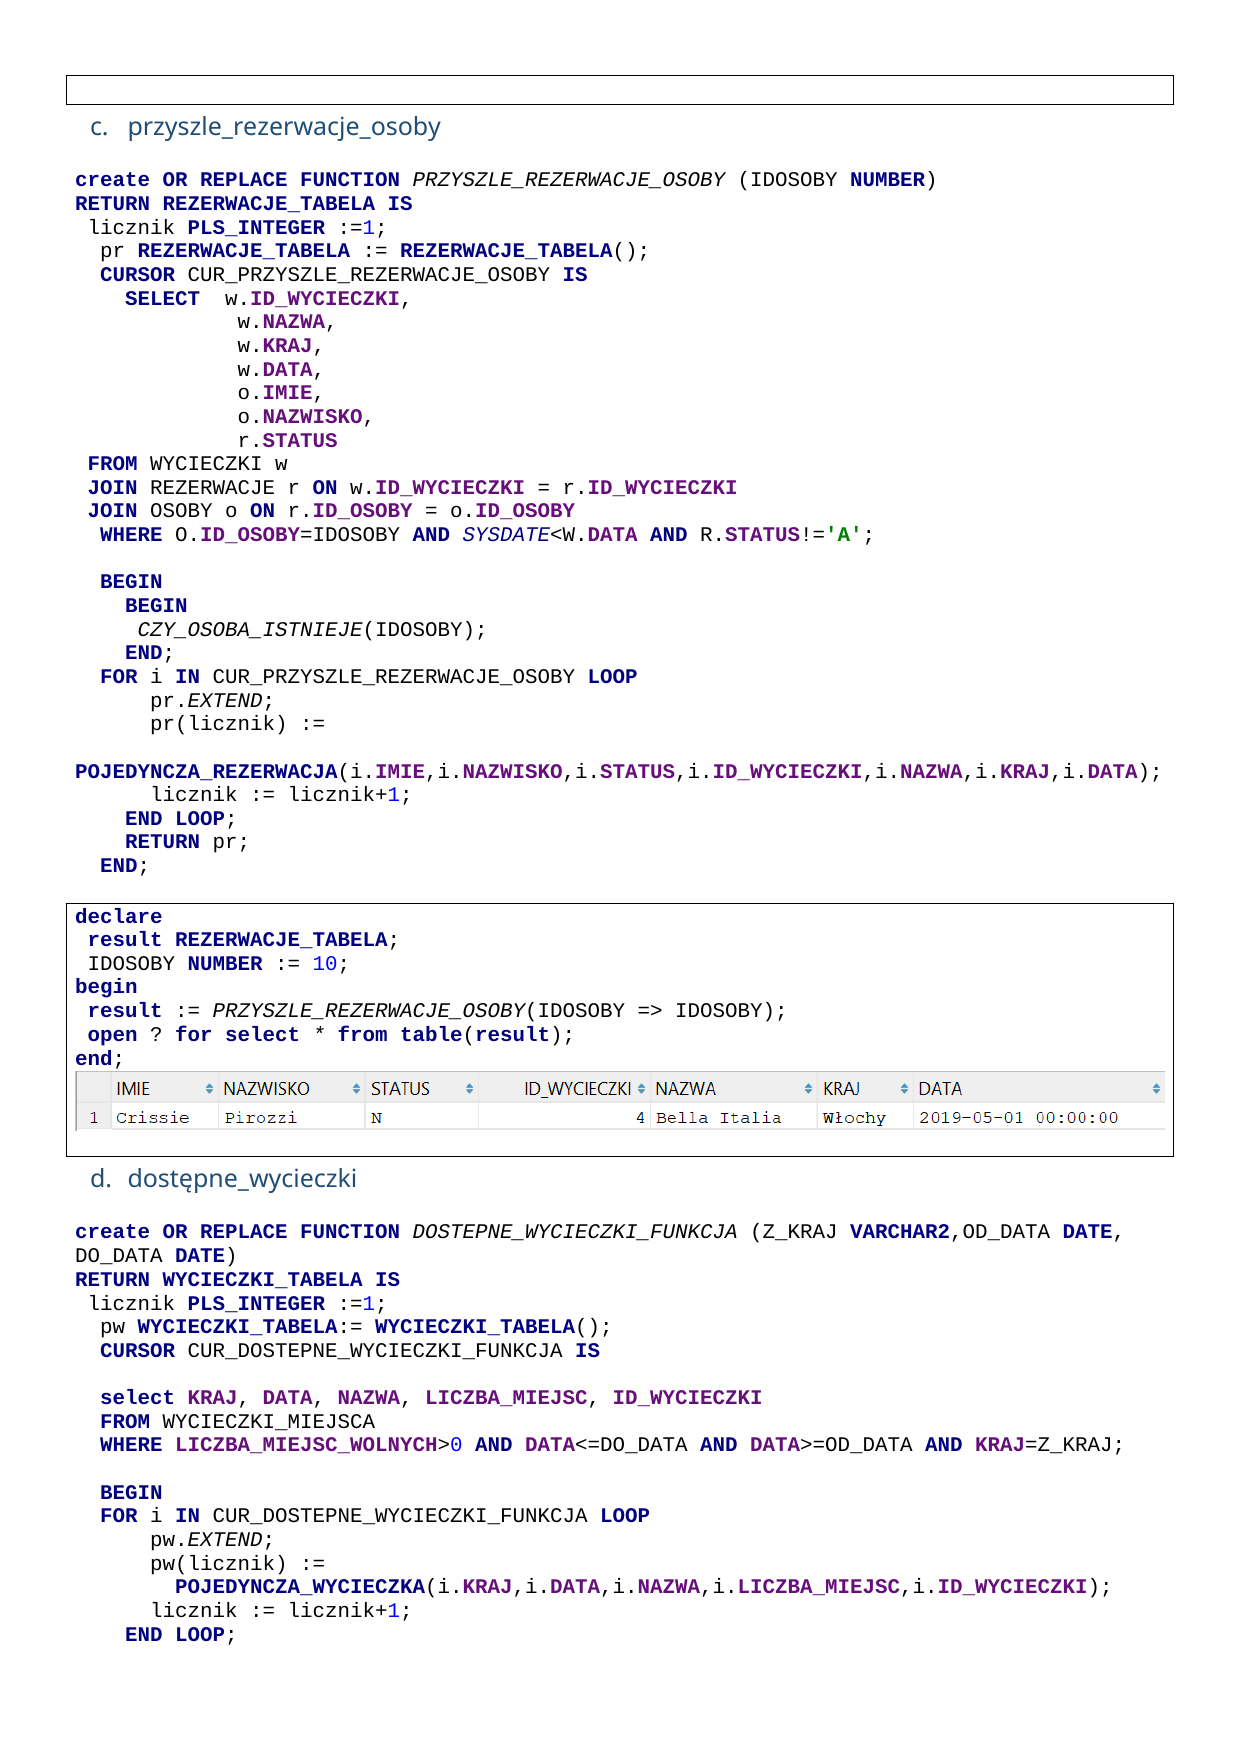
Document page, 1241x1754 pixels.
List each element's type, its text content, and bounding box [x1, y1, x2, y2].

subtitle przyszle_rezerwacje_osoby [90, 109, 1165, 143]
text create OR REPLACE FUNCTION PRZYSZLE_REZERWACJE_OSOBY (IDOSOBY NUMBER) RETURN REZERWACJE_TABELA IS licznik PLS_INTEGER :=1; pr REZERWACJE_TABELA := REZERWACJE_TABELA(); CURSOR CUR_PRZYSZLE_REZERWACJE_OSOBY IS SELECT w.ID_WYCIECZKI, w.NAZWA, w.KRAJ, w.DATA, o.IMIE, o.NAZWISKO, r.STATUS FROM WYCIECZKI w JOIN REZERWACJE r ON w.ID_WYCIECZKI = r.ID_WYCIECZKI JOIN OSOBY o ON r.ID_OSOBY = o.ID_OSOBY WHERE O.ID_OSOBY=IDOSOBY AND SYSDATE<W.DATA AND R.STATUS!='A'; BEGIN BEGIN CZY_OSOBA_ISTNIEJE(IDOSOBY); END; FOR i IN CUR_PRZYSZLE_REZERWACJE_OSOBY LOOP pr.EXTEND; pr(licznik) := POJEDYNCZA_REZERWACJA(i.IMIE,i.NAZWISKO,i.STATUS,i.ID_WYCIECZKI,i.NAZWA,i.KRAJ,i.DATA); licznik := licznik+1; END LOOP; RETURN pr; END; [75, 169, 1165, 879]
picture [75, 1071, 1166, 1131]
subtitle dostępne_wycieczki [90, 1161, 1165, 1195]
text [75, 1222, 1165, 1647]
text declare result REZERWACJE_TABELA; IDOSOBY NUMBER := 10; begin result := PRZYSZLE_REZERWACJE_OSOBY(IDOSOBY => IDOSOBY); open ? for select * from table(result); end; [67, 904, 1173, 1071]
